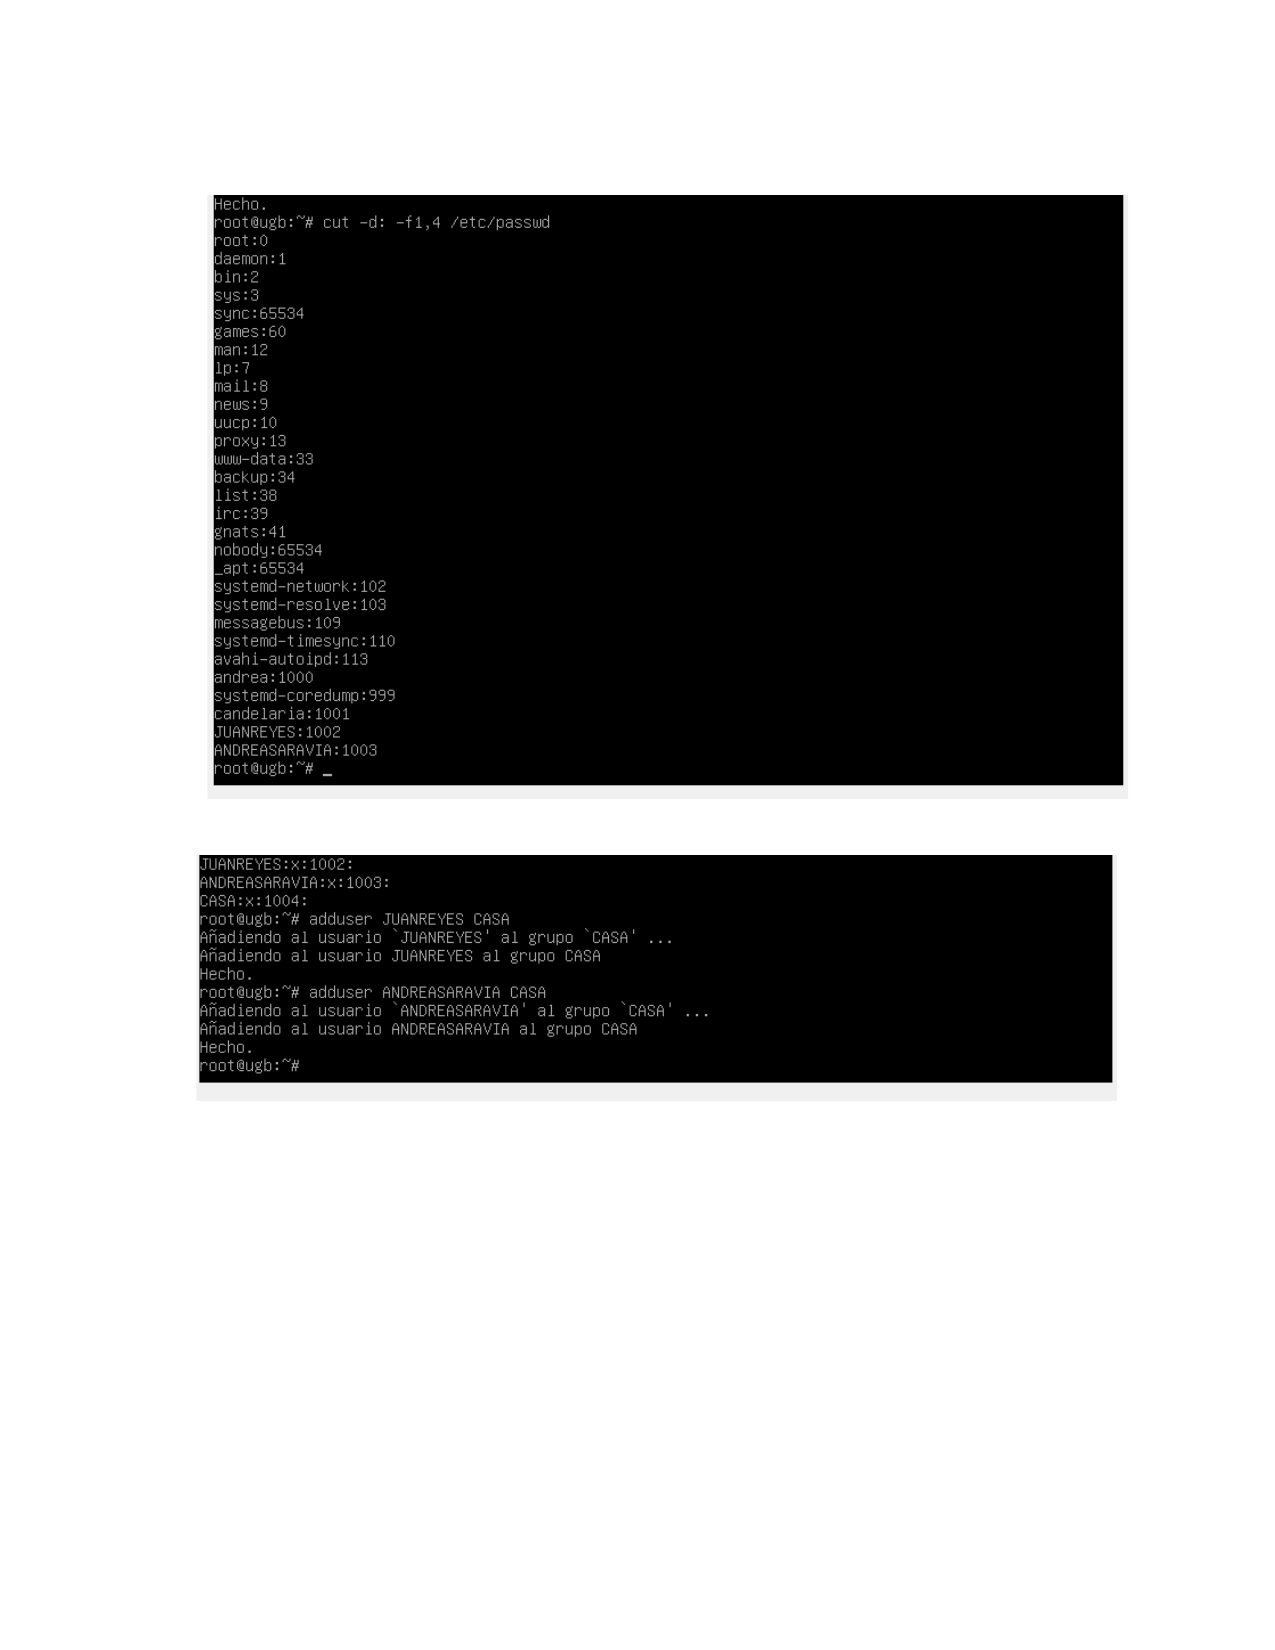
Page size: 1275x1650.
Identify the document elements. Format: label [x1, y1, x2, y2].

picture [196, 855, 1117, 1101]
picture [207, 195, 1129, 799]
